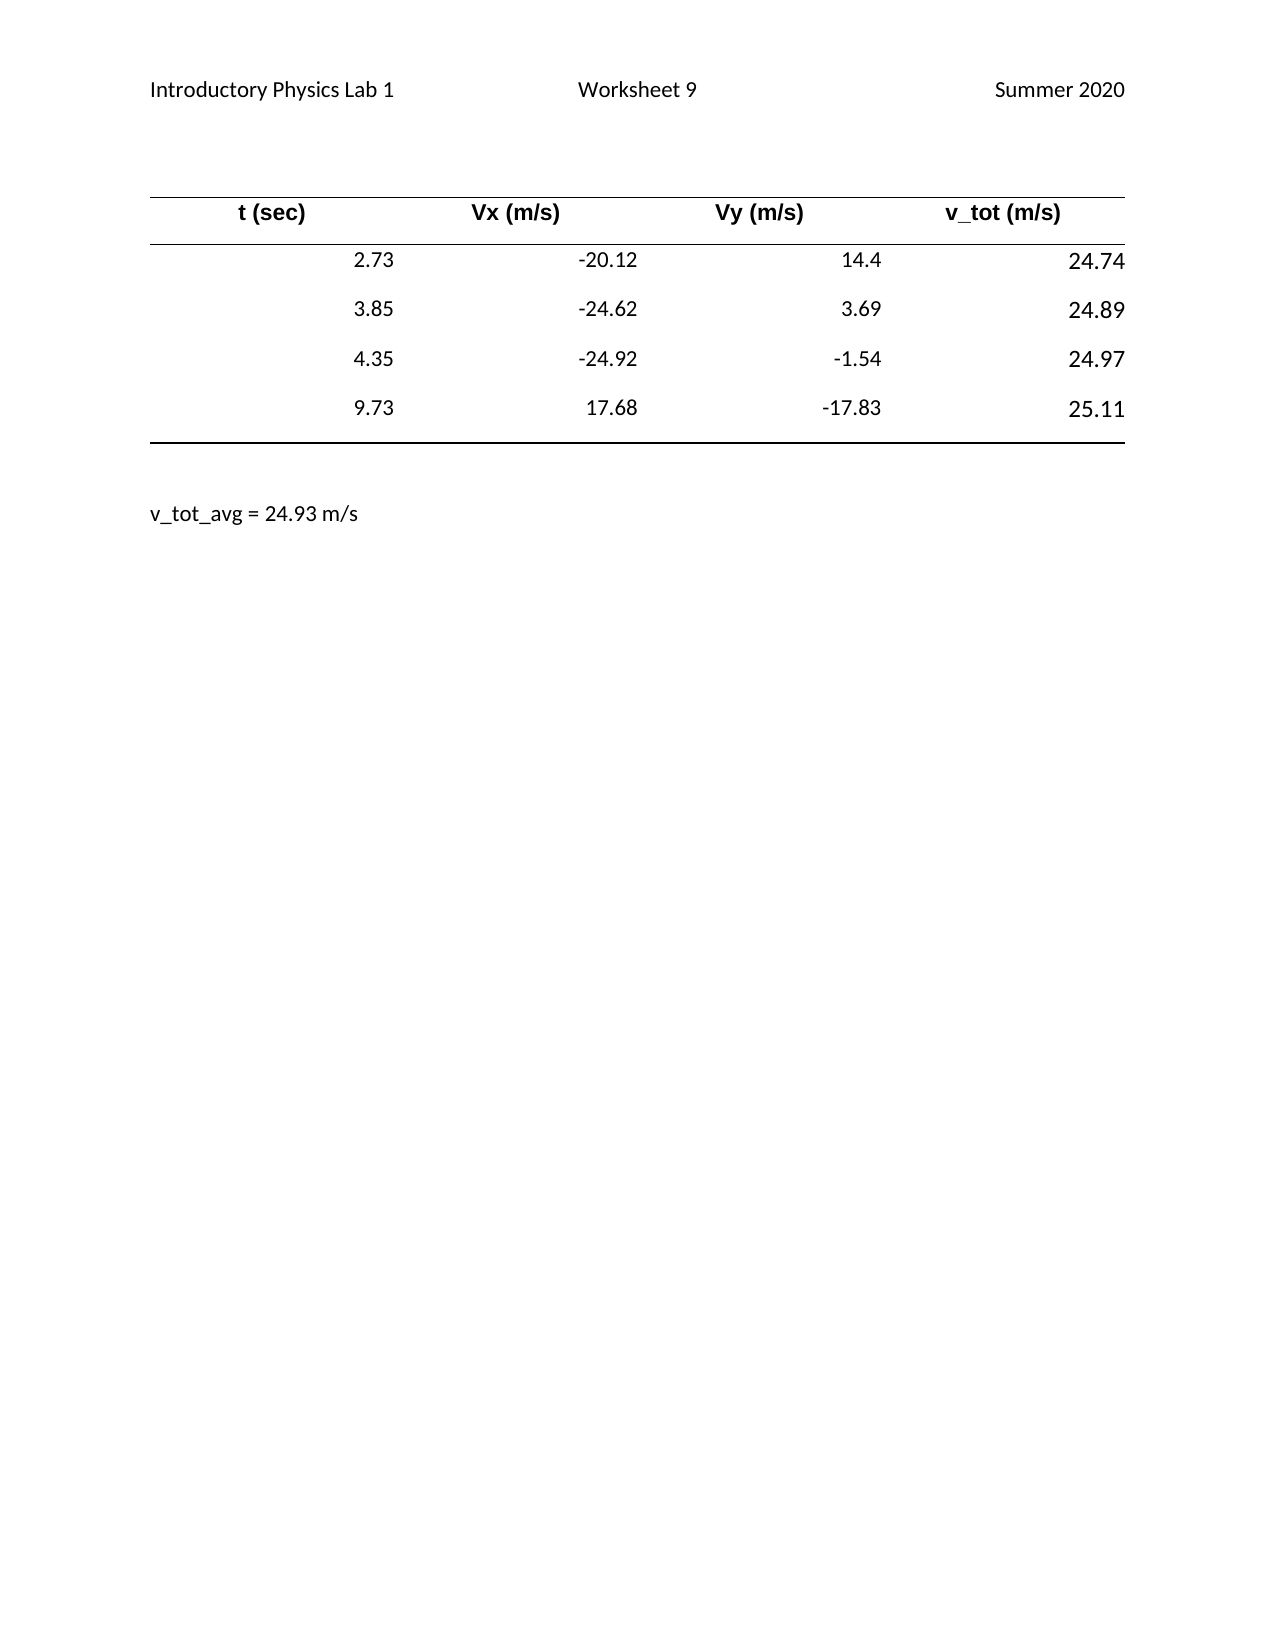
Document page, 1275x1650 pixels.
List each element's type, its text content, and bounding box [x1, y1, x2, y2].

table_cell 3.85 [150, 294, 394, 344]
table_cell -24.62 [394, 294, 637, 344]
table_header Vy (m/s) [638, 198, 881, 243]
table_cell 9.73 [150, 393, 394, 442]
table_cell 14.4 [638, 245, 881, 294]
table_header v_tot (m/s) [881, 198, 1125, 243]
table_cell -24.92 [394, 344, 637, 393]
table_cell 17.68 [394, 393, 637, 442]
table_cell -17.83 [638, 393, 881, 442]
table_cell 24.97 [881, 344, 1125, 393]
table_cell 3.69 [638, 294, 881, 344]
table_cell 25.11 [881, 393, 1125, 442]
table_header t (sec) [150, 198, 394, 243]
table_cell 4.35 [150, 344, 394, 393]
table_cell 2.73 [150, 245, 394, 294]
table_cell -20.12 [394, 245, 637, 294]
text v_tot_avg = 24.93 m/s [150, 499, 1125, 527]
table_cell -1.54 [638, 344, 881, 393]
table_header Vx (m/s) [394, 198, 637, 243]
table_cell 24.74 [881, 245, 1125, 294]
table_cell 24.89 [881, 294, 1125, 344]
